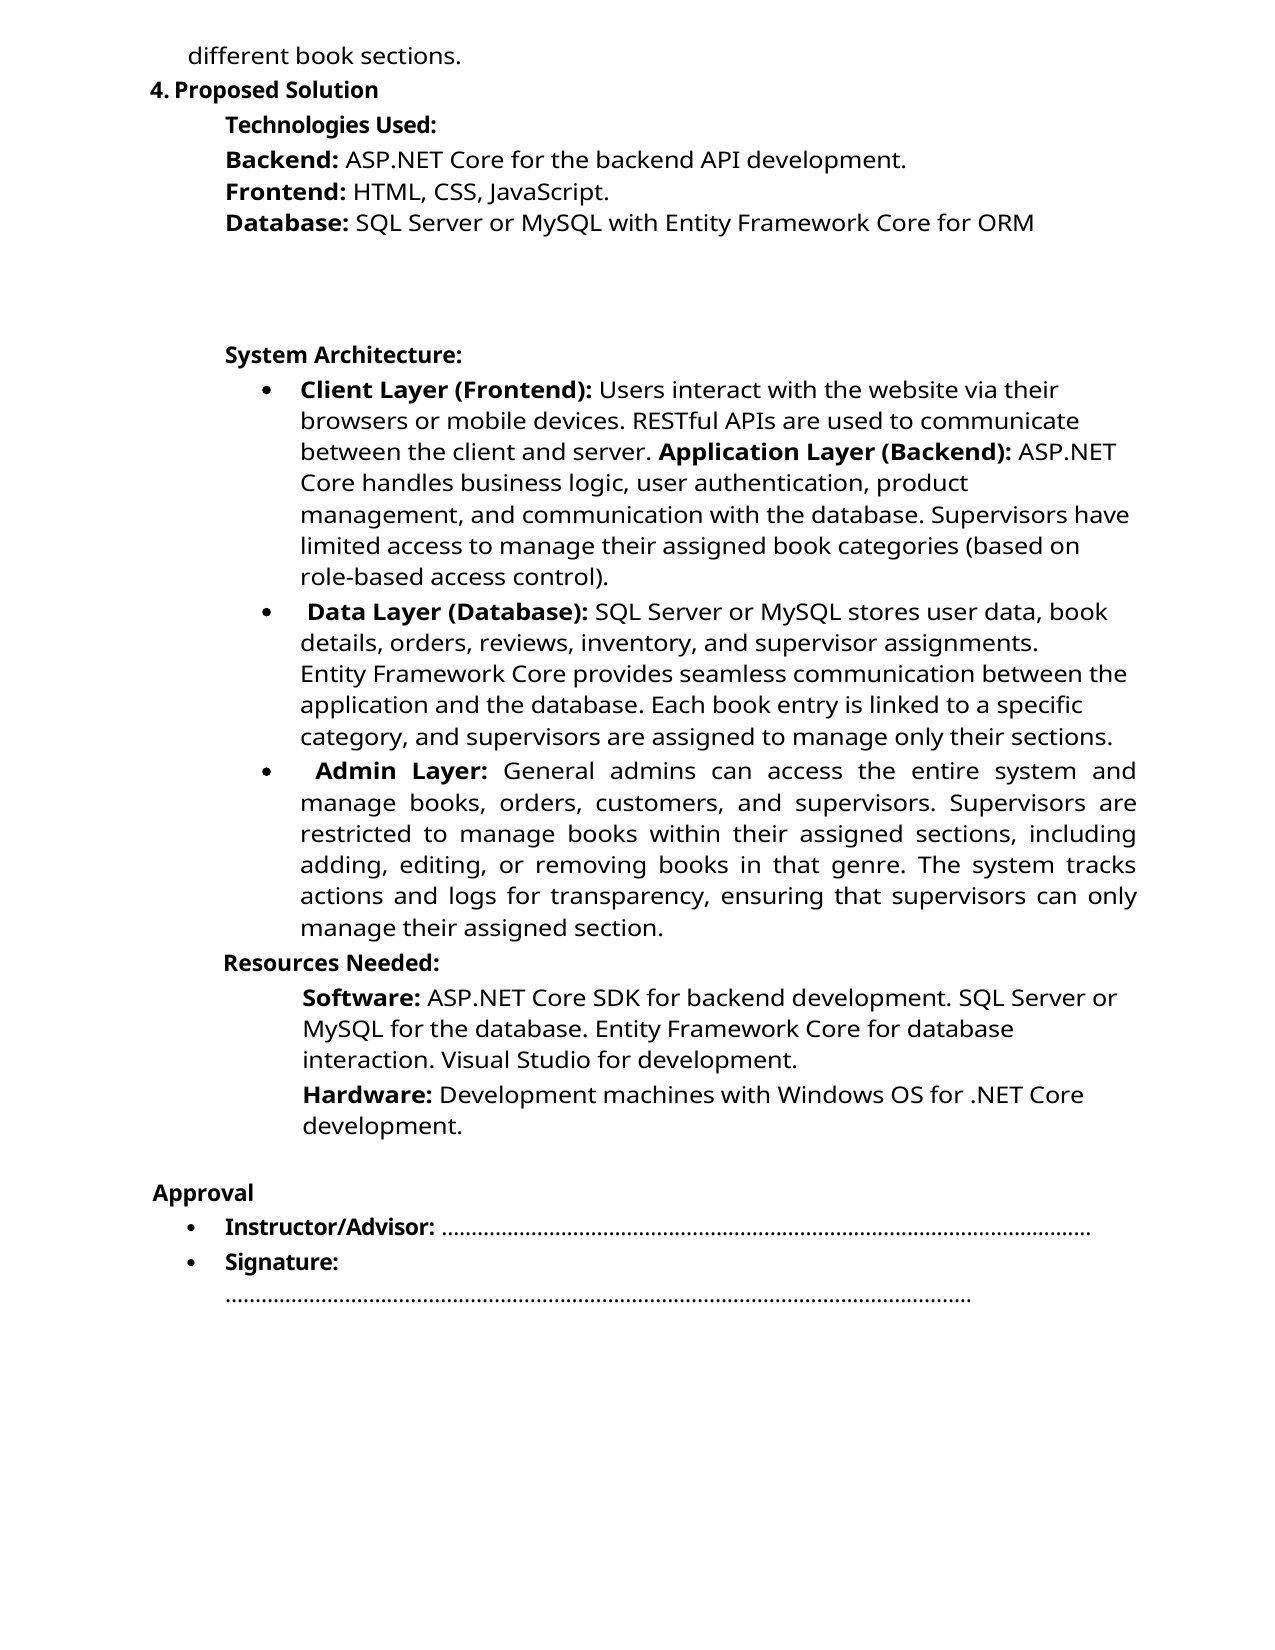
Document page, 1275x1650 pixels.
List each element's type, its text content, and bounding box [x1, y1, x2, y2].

list Data Layer (Database): SQL Server or MySQL stores user data, book details, orders, reviews, inventory, and supervisor assignments. Entity Framework Core provides seamless communication between the application and the database. Each book entry is linked to a specific category, and supervisors are assigned to manage only their sections. [262, 596, 1137, 752]
list Signature: …………………………………………………………………………………………………………….. [187, 1246, 1137, 1309]
list Instructor/Advisor: ………………………………………………………………..................................... [187, 1211, 1137, 1243]
text Software: ASP.NET Core SDK for backend development. SQL Server or MySQL for the database. Entity Framework Core for database interaction. Visual Studio for development. [302, 981, 1137, 1075]
text Resources Needed: [139, 946, 1137, 978]
text Hardware: Development machines with Windows OS for .NET Core development. [302, 1079, 1137, 1141]
text Approval [139, 1145, 1137, 1208]
list Admin Layer: General admins can access the entire system and manage books, orders, customers, and supervisors. Supervisors are restricted to manage books within their assigned sections, including adding, editing, or removing books in that genre. The system tracks actions and logs for transparency, ensuring that supervisors can only manage their assigned section. [262, 755, 1137, 943]
list Backend: ASP.NET Core for the backend API development. Frontend: HTML, CSS, JavaScript. Database: SQL Server or MySQL with Entity Framework Core for ORM [225, 144, 1137, 300]
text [187, 39, 1125, 71]
list Client Layer (Frontend): Users interact with the website via their browsers or mobile devices. RESTful APIs are used to communicate between the client and server. Application Layer (Backend): ASP.NET Core handles business logic, user authentication, product management, and communication with the database. Supervisors have limited access to manage their assigned book categories (based on role-based access control). [262, 373, 1137, 592]
list System Architecture: [225, 339, 1137, 370]
list Technologies Used: [225, 109, 1137, 141]
list Proposed Solution [150, 74, 1137, 106]
